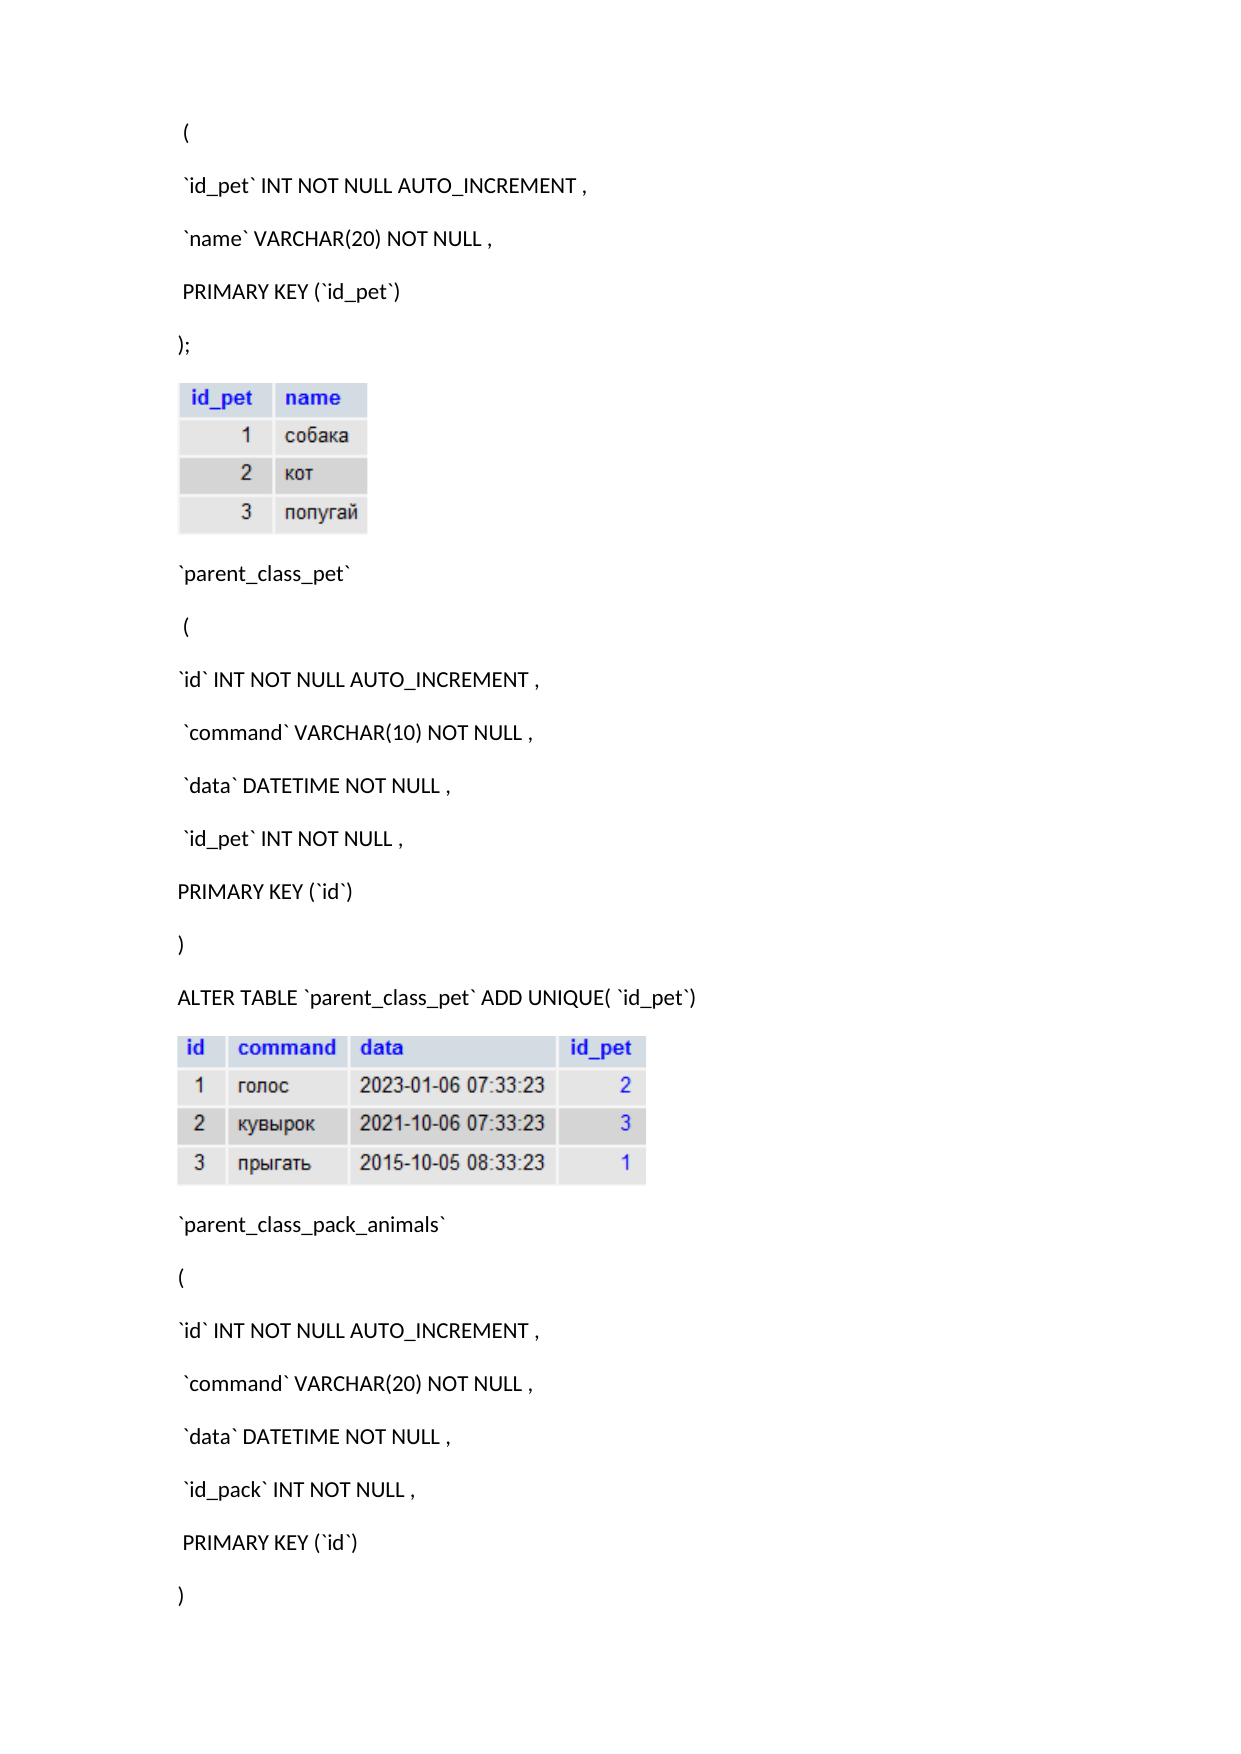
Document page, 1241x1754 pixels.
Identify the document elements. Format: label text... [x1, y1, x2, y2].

text PRIMARY KEY (`id`) [177, 1528, 1152, 1557]
text ) [177, 931, 1152, 958]
text PRIMARY KEY (`id`) [177, 877, 1152, 906]
text `id_pet` INT NOT NULL AUTO_INCREMENT , [177, 171, 1152, 199]
text ) [177, 1582, 1152, 1609]
text `id_pack` INT NOT NULL , [177, 1476, 1152, 1503]
text `command` VARCHAR(10) NOT NULL , [177, 718, 1152, 746]
text `parent_class_pack_animals` [177, 1210, 1152, 1238]
text `id` INT NOT NULL AUTO_INCREMENT , [177, 1316, 1152, 1344]
text `command` VARCHAR(20) NOT NULL , [177, 1369, 1152, 1397]
picture [177, 383, 368, 535]
text `data` DATETIME NOT NULL , [177, 1422, 1152, 1451]
text `id` INT NOT NULL AUTO_INCREMENT , [177, 665, 1152, 693]
text ( [177, 612, 1152, 640]
text ALTER TABLE `parent_class_pet` ADD UNIQUE( `id_pet`) [177, 983, 1152, 1012]
text ( [177, 118, 1152, 146]
text `data` DATETIME NOT NULL , [177, 771, 1152, 799]
text `id_pet` INT NOT NULL , [177, 824, 1152, 852]
text `name` VARCHAR(20) NOT NULL , [177, 224, 1152, 252]
picture [177, 1036, 647, 1186]
text ); [177, 330, 1152, 358]
text `parent_class_pet` [177, 559, 1152, 587]
text PRIMARY KEY (`id_pet`) [177, 277, 1152, 305]
text ( [177, 1263, 1152, 1291]
